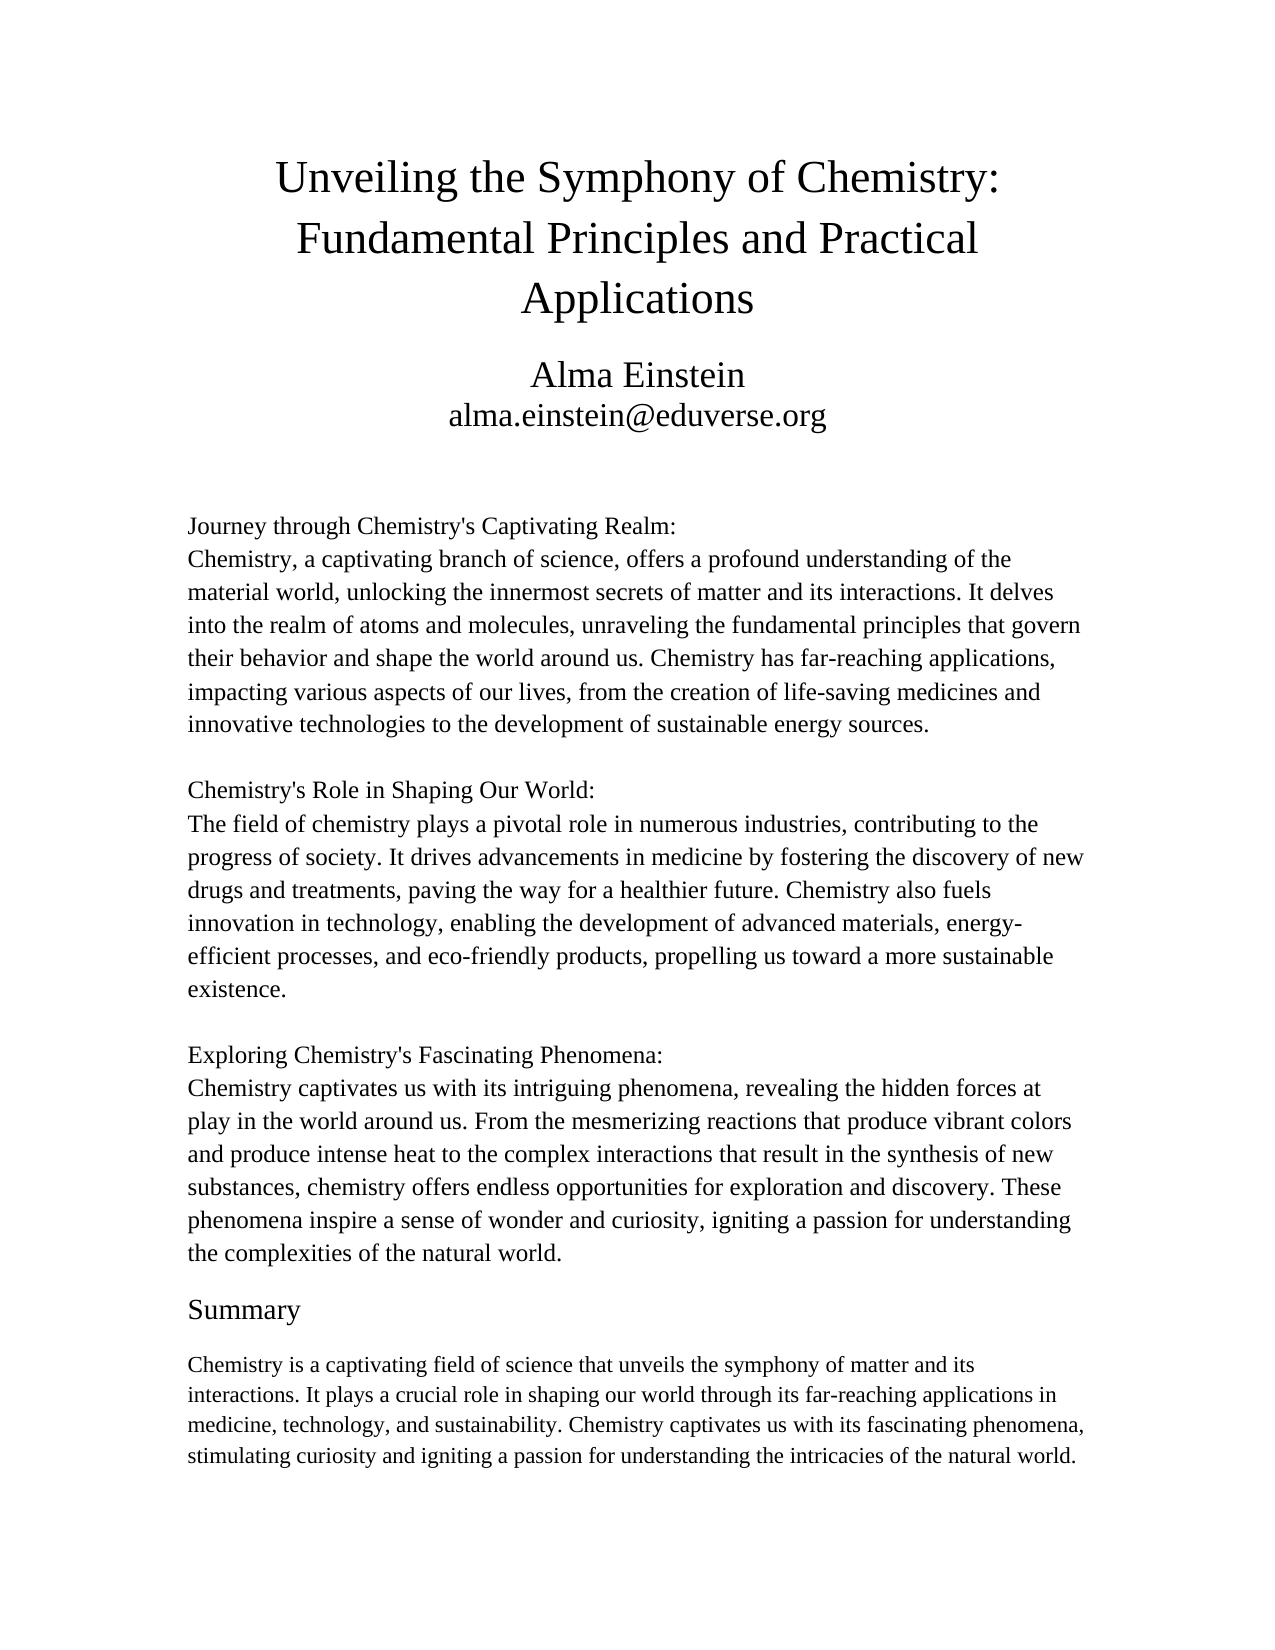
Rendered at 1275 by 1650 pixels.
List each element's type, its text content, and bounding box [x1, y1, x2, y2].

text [187, 1351, 1087, 1468]
text Summary [187, 1292, 1087, 1325]
text Journey through Chemistry's Captivating Realm: Chemistry, a captivating branch of science, offers a profound understanding of the material world, unlocking the innermost secrets of matter and its interactions. It delves into the realm of atoms and molecules, unraveling the fundamental principles that govern their behavior and shape the world around us. Chemistry has far-reaching applications, impacting various aspects of our lives, from the creation of life-saving medicines and innovative technologies to the development of sustainable energy sources. Chemistry's Role in Shaping Our World: The field of chemistry plays a pivotal role in numerous industries, contributing to the progress of society. It drives advancements in medicine by fostering the discovery of new drugs and treatments, paving the way for a healthier future. Chemistry also fuels innovation in technology, enabling the development of advanced materials, energy-efficient processes, and eco-friendly products, propelling us toward a more sustainable existence. Exploring Chemistry's Fascinating Phenomena: Chemistry captivates us with its intriguing phenomena, revealing the hidden forces at play in the world around us. From the mesmerizing reactions that produce vibrant colors and produce intense heat to the complex interactions that result in the synthesis of new substances, chemistry offers endless opportunities for exploration and discovery. These phenomena inspire a sense of wonder and curiosity, igniting a passion for understanding the complexities of the natural world. [187, 511, 1087, 1267]
text alma.einstein@eduverse.org [187, 396, 1087, 434]
text Alma Einstein [187, 352, 1087, 396]
text Unveiling the Symphony of Chemistry: Fundamental Principles and Practical Applications [187, 150, 1087, 324]
